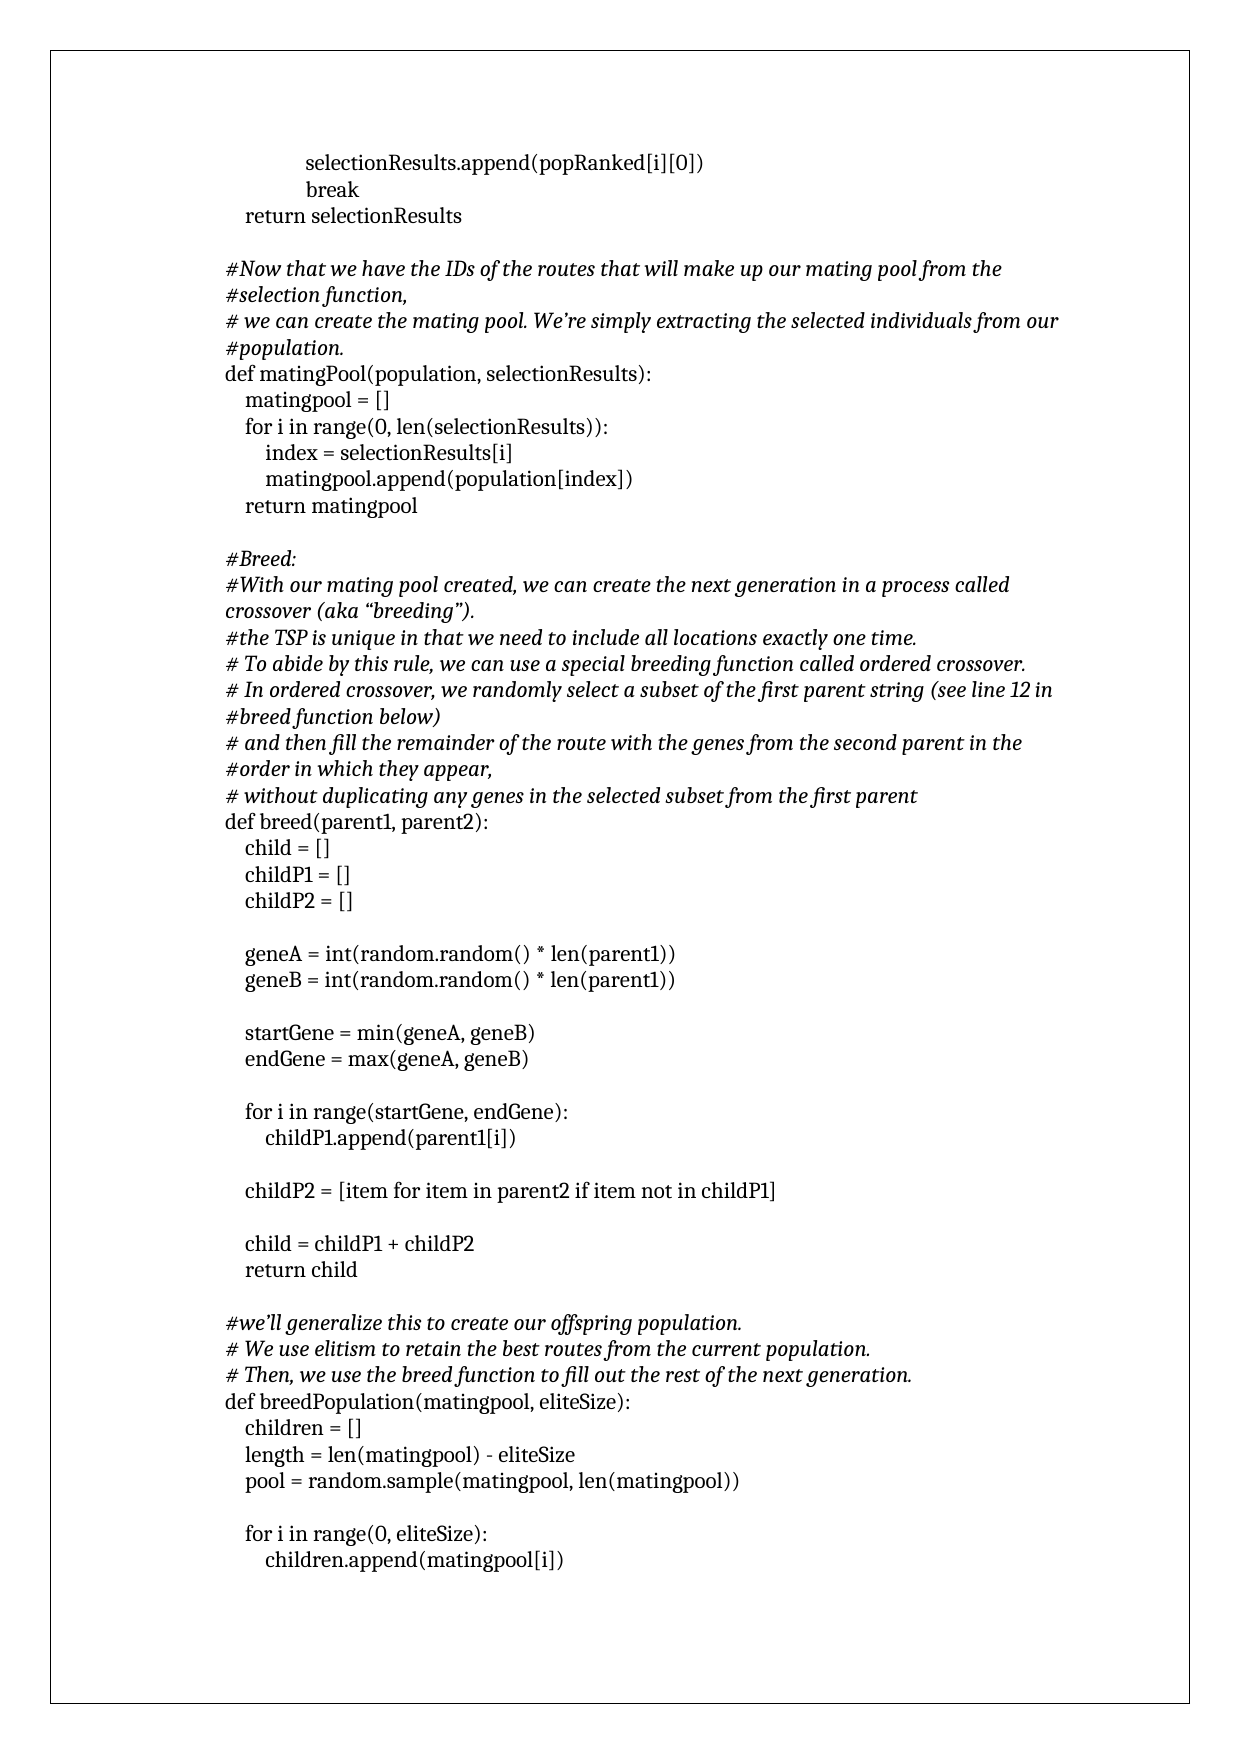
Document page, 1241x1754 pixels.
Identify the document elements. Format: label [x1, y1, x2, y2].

text [225, 150, 1090, 1599]
